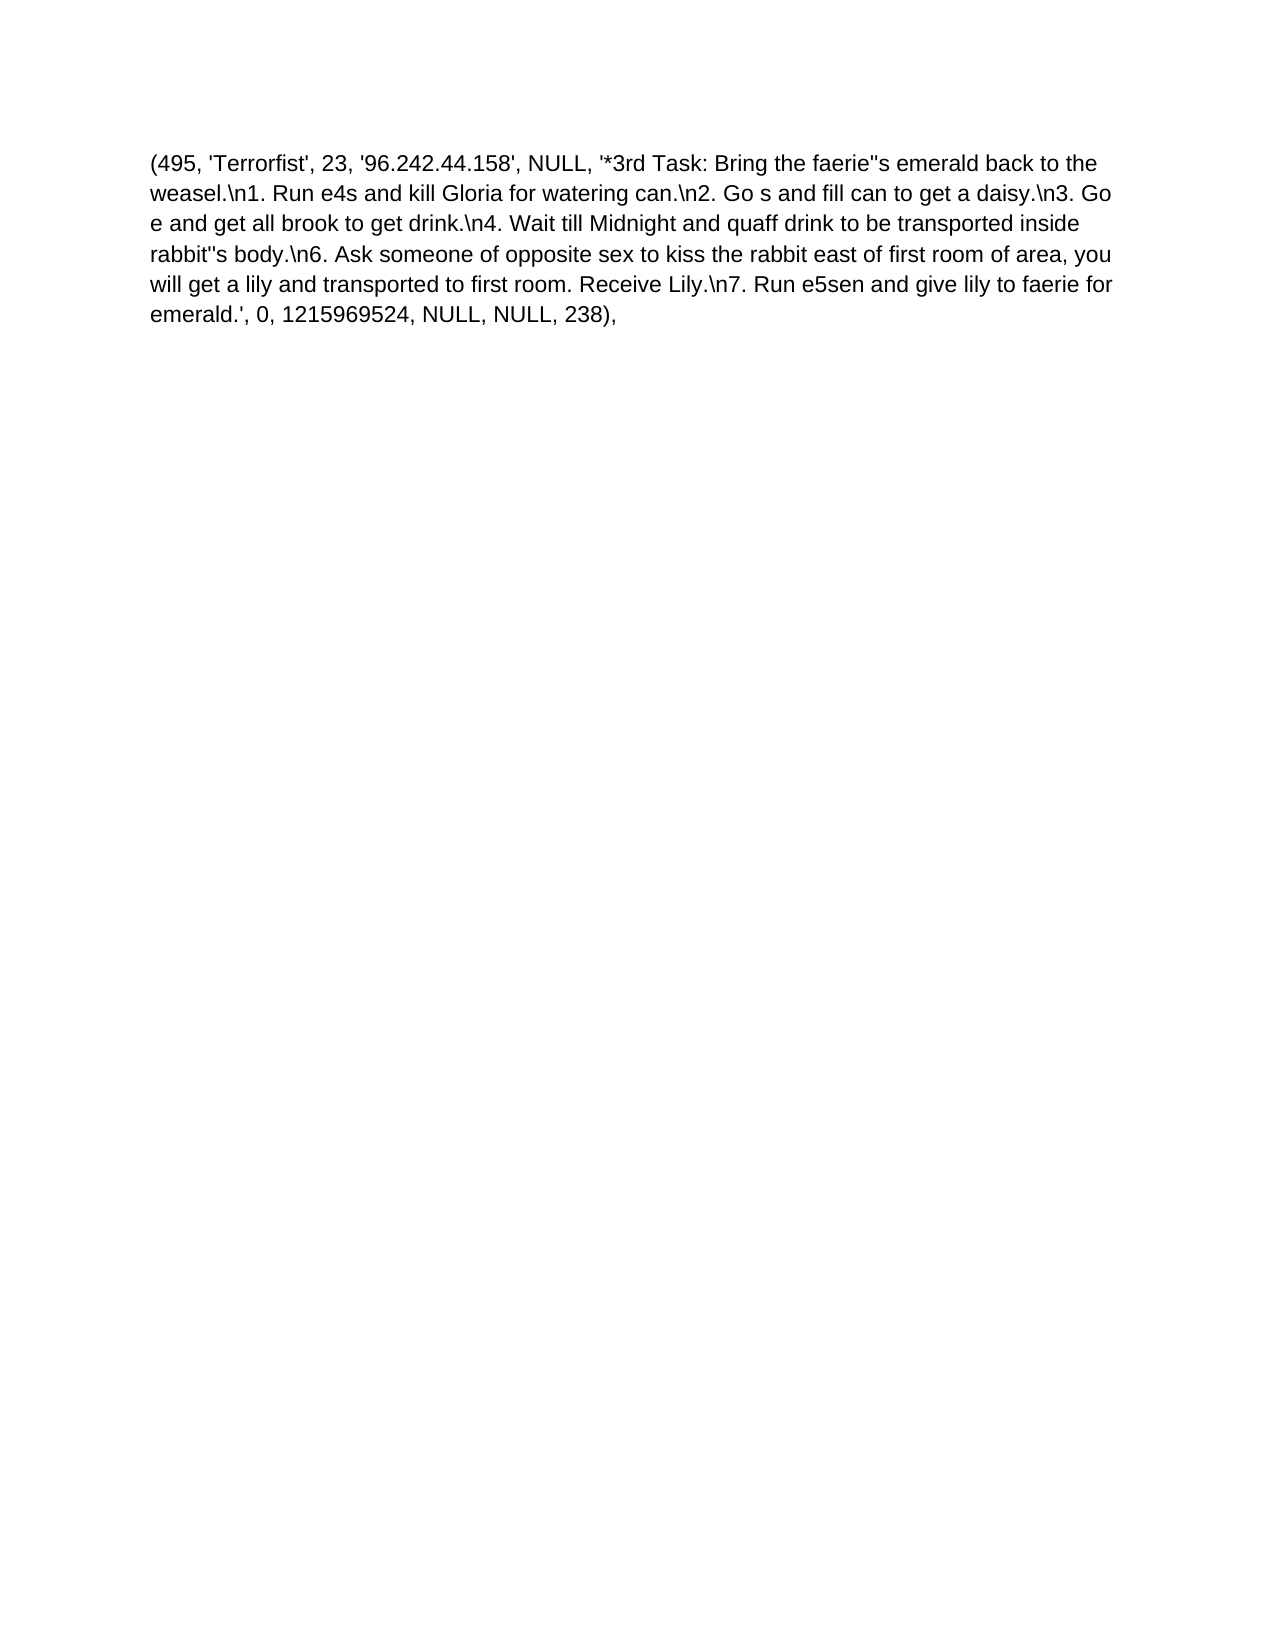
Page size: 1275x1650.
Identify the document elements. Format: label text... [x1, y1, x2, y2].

text (495, 'Terrorfist', 23, '96.242.44.158', NULL, '*3rd Task: Bring the faerie''s emerald back to the weasel.\n1. Run e4s and kill Gloria for watering can.\n2. Go s and fill can to get a daisy.\n3. Go e and get all brook to get drink.\n4. Wait till Midnight and quaff drink to be transported inside rabbit''s body.\n6. Ask someone of opposite sex to kiss the rabbit east of first room of area, you will get a lily and transported to first room. Receive Lily.\n7. Run e5sen and give lily to faerie for emerald.', 0, 1215969524, NULL, NULL, 238), [150, 150, 1125, 327]
